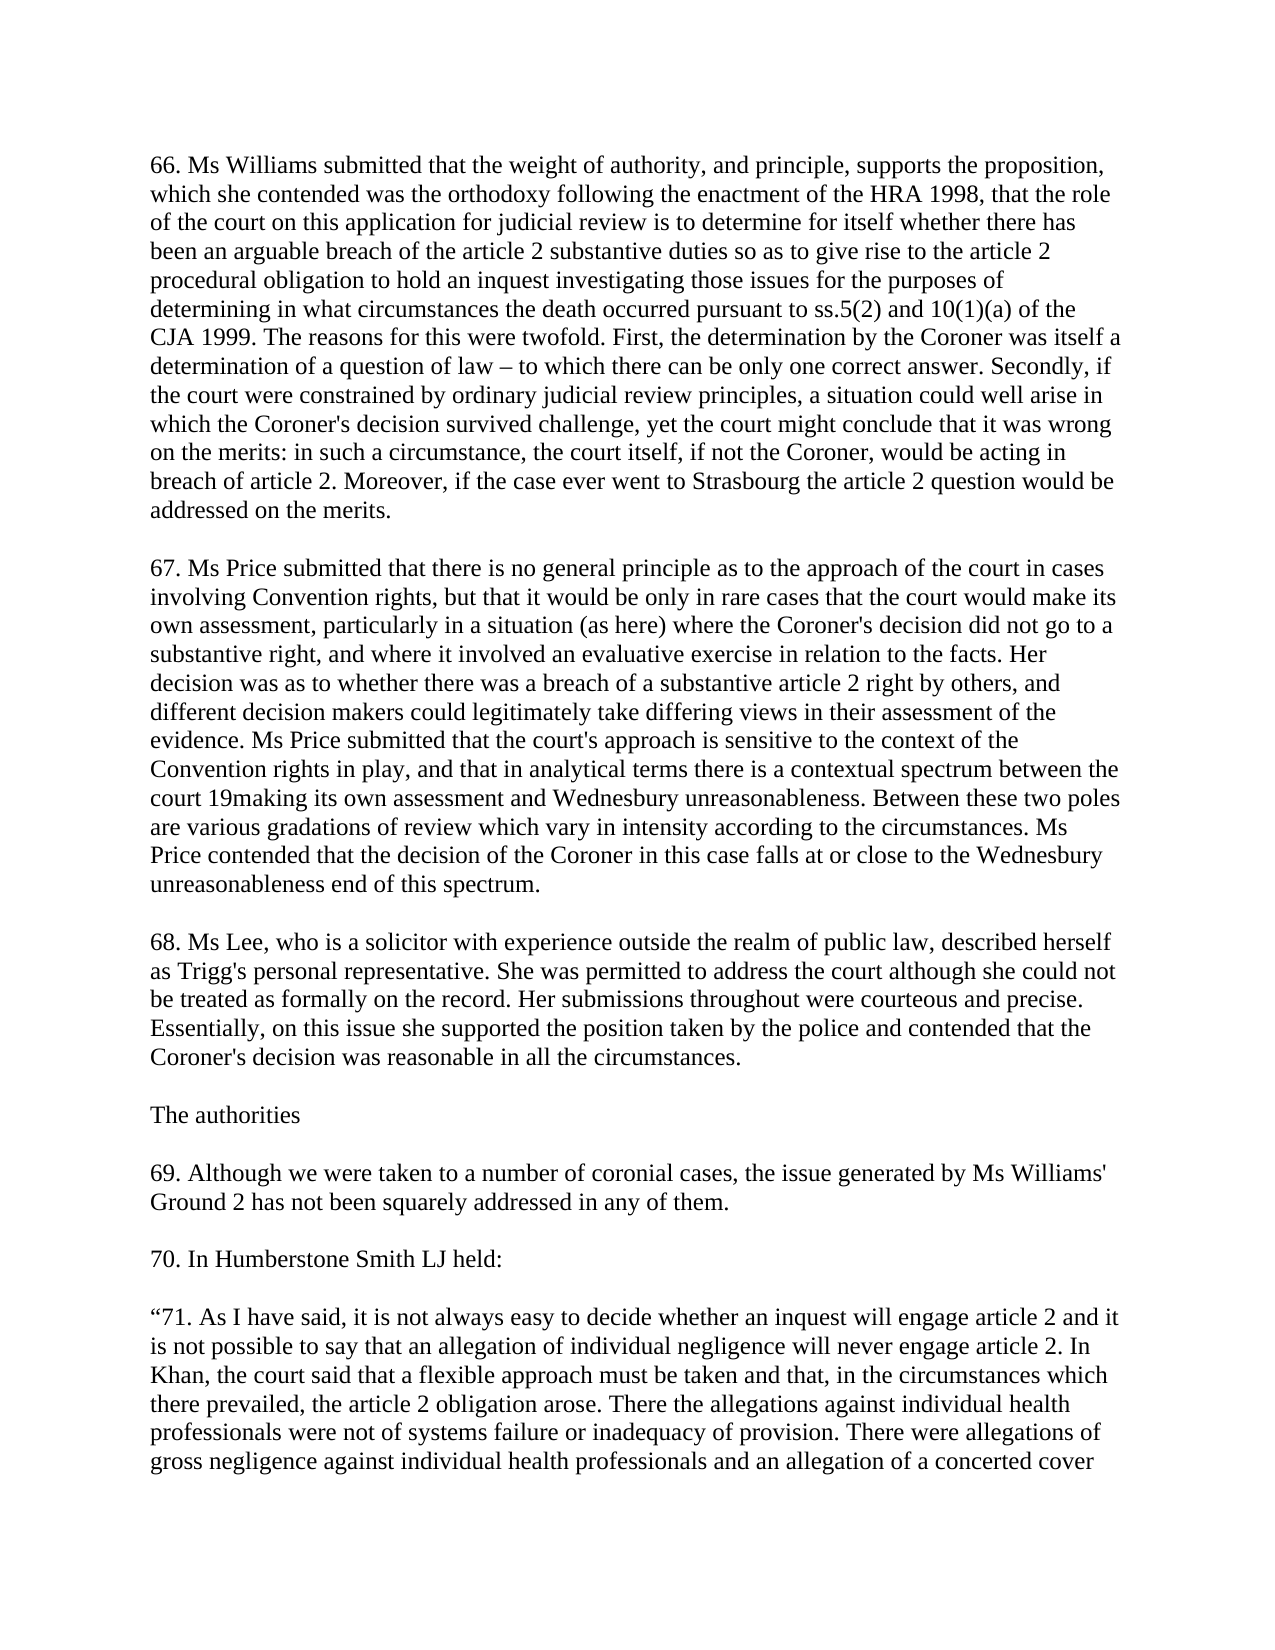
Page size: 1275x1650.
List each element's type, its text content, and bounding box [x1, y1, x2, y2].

text 69. Although we were taken to a number of coronial cases, the issue generated by Ms Williams' Ground 2 has not been squarely addressed in any of them. [150, 1158, 1125, 1215]
text 68. Ms Lee, who is a solicitor with experience outside the realm of public law, described herself as Trigg's personal representative. She was permitted to address the court although she could not be treated as formally on the record. Her submissions throughout were courteous and precise. Essentially, on this issue she supported the position taken by the police and contended that the Coroner's decision was reasonable in all the circumstances. [150, 927, 1125, 1071]
text 70. In Humberstone Smith LJ held: [150, 1244, 1125, 1273]
text 66. Ms Williams submitted that the weight of authority, and principle, supports the proposition, which she contended was the orthodoxy following the enactment of the HRA 1998, that the role of the court on this application for judicial review is to determine for itself whether there has been an arguable breach of the article 2 substantive duties so as to give rise to the article 2 procedural obligation to hold an inquest investigating those issues for the purposes of determining in what circumstances the death occurred pursuant to ss.5(2) and 10(1)(a) of the CJA 1999. The reasons for this were twofold. First, the determination by the Coroner was itself a determination of a question of law – to which there can be only one correct answer. Secondly, if the court were constrained by ordinary judicial review principles, a situation could well arise in which the Coroner's decision survived challenge, yet the court might conclude that it was wrong on the merits: in such a circumstance, the court itself, if not the Coroner, would be acting in breach of article 2. Moreover, if the case ever went to Strasbourg the article 2 question would be addressed on the merits. [150, 150, 1125, 524]
text 67. Ms Price submitted that there is no general principle as to the approach of the court in cases involving Convention rights, but that it would be only in rare cases that the court would make its own assessment, particularly in a situation (as here) where the Coroner's decision did not go to a substantive right, and where it involved an evaluative exercise in relation to the facts. Her decision was as to whether there was a breach of a substantive article 2 right by others, and different decision makers could legitimately take differing views in their assessment of the evidence. Ms Price submitted that the court's approach is sensitive to the context of the Convention rights in play, and that in analytical terms there is a contextual spectrum between the court 19making its own assessment and Wednesbury unreasonableness. Between these two poles are various gradations of review which vary in intensity according to the circumstances. Ms Price contended that the decision of the Coroner in this case falls at or close to the Wednesbury unreasonableness end of this spectrum. [150, 553, 1125, 898]
text The authorities [150, 1100, 1125, 1129]
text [150, 1302, 1125, 1475]
